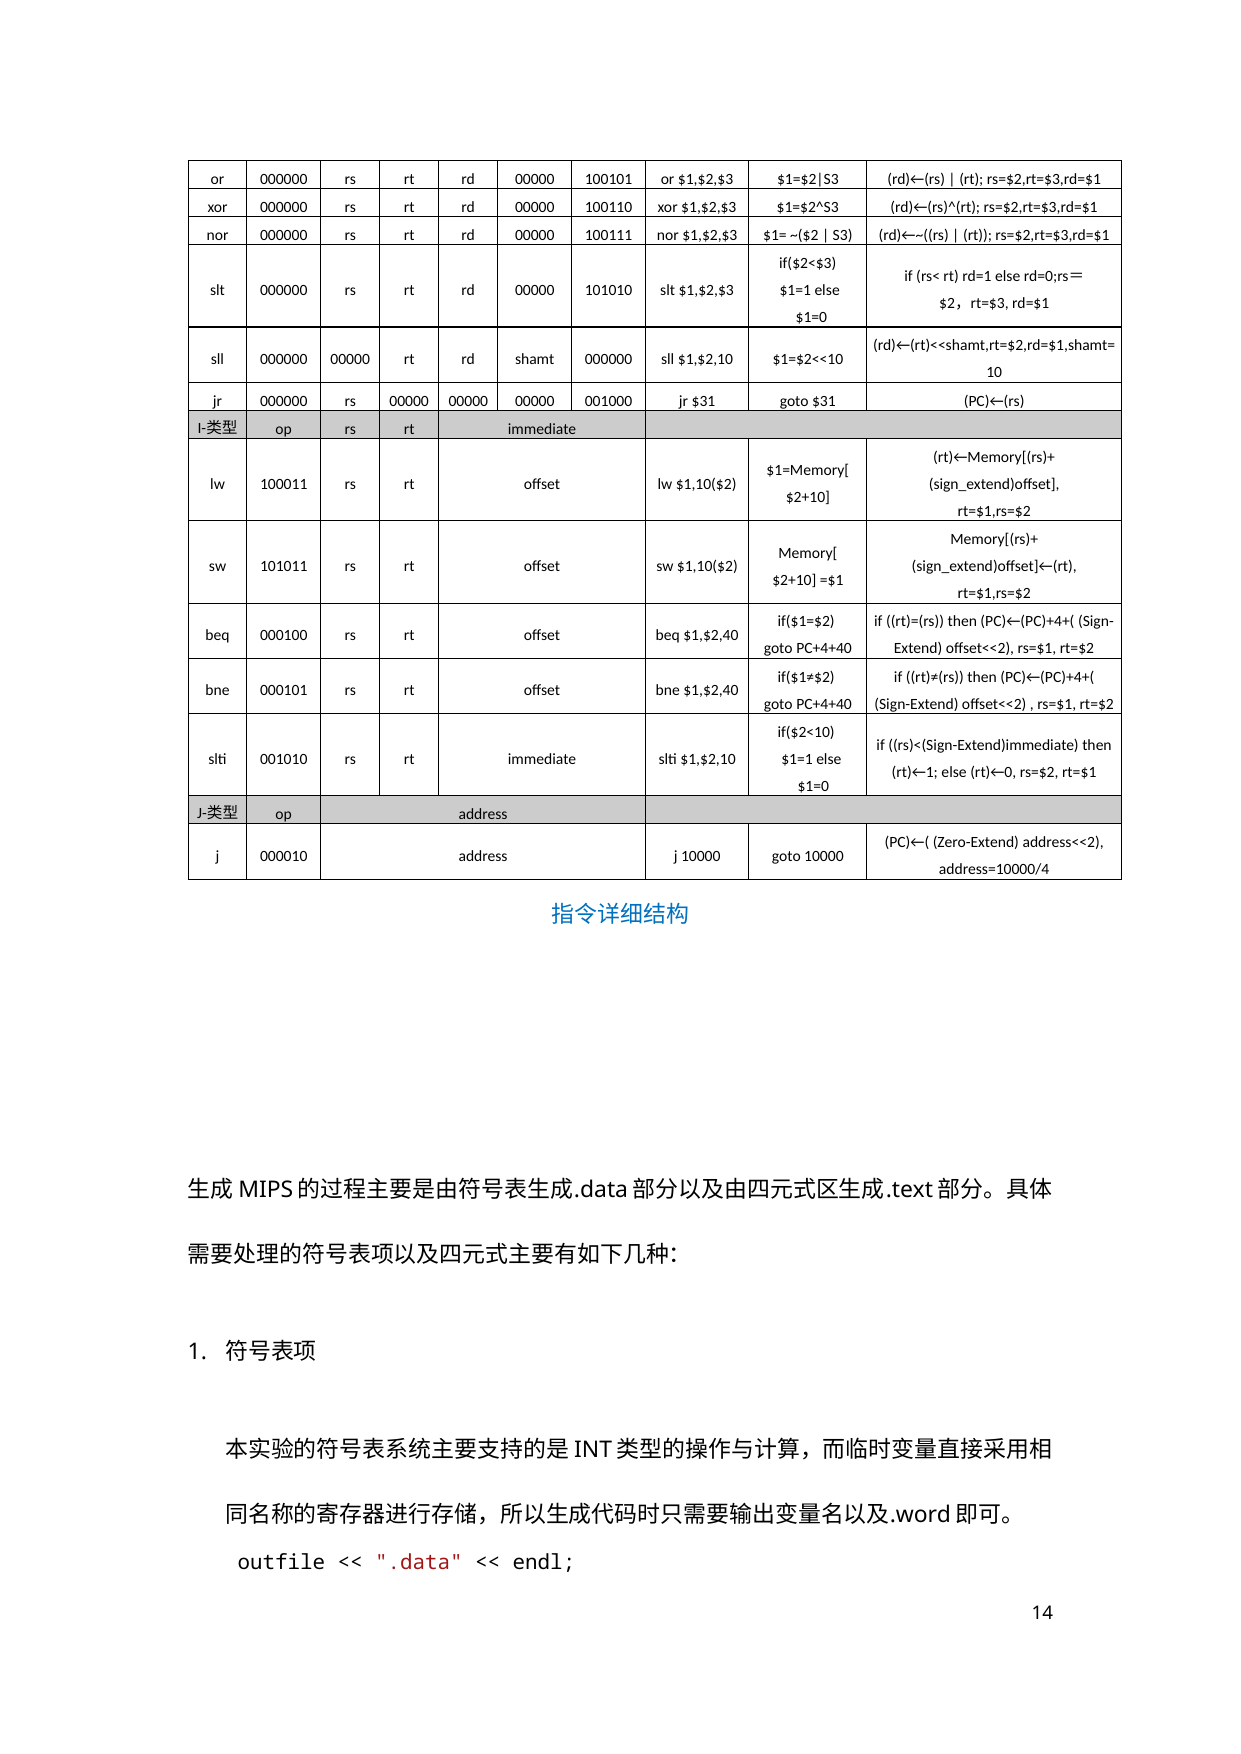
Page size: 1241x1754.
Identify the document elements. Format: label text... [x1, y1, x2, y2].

table_cell (rt)←Memory[(rs)+(sign_extend)offset], rt=$1,rs=$2 [867, 439, 1121, 520]
table_cell slt [189, 245, 246, 326]
table_cell nor [189, 217, 246, 244]
table_cell offset [439, 521, 645, 602]
table_cell rt [380, 411, 438, 438]
table_cell rs [321, 245, 379, 326]
table_cell slti [189, 714, 246, 795]
table_cell 00000 [498, 217, 571, 244]
table_cell lw $1,10($2) [646, 439, 748, 520]
table_cell rs [321, 659, 379, 713]
table_cell rt [380, 439, 438, 520]
table_cell (PC)←(rs) [867, 383, 1121, 410]
table_cell rt [380, 521, 438, 602]
table_cell rt [380, 217, 438, 244]
table_cell 000000 [247, 217, 320, 244]
table_cell (rd)←(rt)<<shamt,rt=$2,rd=$1,shamt=10 [867, 328, 1121, 382]
table_cell if (rs< rt) rd=1 else rd=0;rs＝$2，rt=$3, rd=$1 [867, 245, 1121, 326]
table_cell bne $1,$2,40 [646, 659, 748, 713]
table_cell 00000 [321, 328, 379, 382]
table_cell lw [189, 439, 246, 520]
table_cell op [247, 411, 320, 438]
table_cell goto 10000 [749, 824, 866, 878]
table_cell if($2<10) $1=1 else $1=0 [749, 714, 866, 795]
table_cell $1= ~($2 | S3) [749, 217, 866, 244]
text 指令详细结构 [187, 880, 1053, 944]
table_cell 101010 [572, 245, 645, 326]
table_cell sw $1,10($2) [646, 521, 748, 602]
table_cell 100110 [572, 189, 645, 216]
table_cell if ((rt)≠(rs)) then (PC)←(PC)+4+( (Sign-Extend) offset<<2) , rs=$1, rt=$2 [867, 659, 1121, 713]
table_cell rd [439, 245, 497, 326]
table_cell offset [439, 604, 645, 658]
table_cell xor [189, 189, 246, 216]
table_cell I-类型 [189, 411, 246, 438]
table_cell or $1,$2,$3 [646, 161, 748, 188]
table_cell 00000 [498, 245, 571, 326]
table_cell rt [380, 189, 438, 216]
text 生成MIPS的过程主要是由符号表生成.data部分以及由四元式区生成.text部分。具体需要处理的符号表项以及四元式主要有如下几种： [187, 1155, 1053, 1285]
table_cell (rd)←(rs)^(rt); rs=$2,rt=$3,rd=$1 [867, 189, 1121, 216]
table_cell $1=$2|S3 [749, 161, 866, 188]
table_cell 001000 [572, 383, 645, 410]
table_cell slti $1,$2,10 [646, 714, 748, 795]
table_cell rt [380, 245, 438, 326]
list 符号表项 [187, 1317, 1053, 1382]
table_cell rd [439, 161, 497, 188]
table_cell 100011 [247, 439, 320, 520]
table_cell $1=$2<<10 [749, 328, 866, 382]
table_cell 000000 [247, 161, 320, 188]
table_cell rs [321, 439, 379, 520]
table_cell 000000 [247, 328, 320, 382]
table_cell 00000 [498, 383, 571, 410]
table_cell jr [189, 383, 246, 410]
table_cell rd [439, 189, 497, 216]
table_cell 00000 [439, 383, 497, 410]
table_cell Memory[ $2+10] =$1 [749, 521, 866, 602]
table_cell beq [189, 604, 246, 658]
text 本实验的符号表系统主要支持的是INT类型的操作与计算，而临时变量直接采用相同名称的寄存器进行存储，所以生成代码时只需要输出变量名以及.word即可。 [225, 1415, 1053, 1545]
table_cell rs [321, 411, 379, 438]
table_cell goto $31 [749, 383, 866, 410]
table_cell xor $1,$2,$3 [646, 189, 748, 216]
text outfile << ".data" << endl; [187, 1545, 1053, 1577]
table_cell (rd)←(rs) | (rt); rs=$2,rt=$3,rd=$1 [867, 161, 1121, 188]
table_cell slt $1,$2,$3 [646, 245, 748, 326]
table_cell rs [321, 383, 379, 410]
table_cell 000000 [247, 383, 320, 410]
table_cell 00000 [498, 161, 571, 188]
table_cell [646, 796, 1121, 823]
table_cell 100111 [572, 217, 645, 244]
table_cell rs [321, 189, 379, 216]
table_cell 000000 [247, 189, 320, 216]
table_cell if ((rs)<(Sign-Extend)immediate) then (rt)←1; else (rt)←0, rs=$2, rt=$1 [867, 714, 1121, 795]
table_cell if ((rt)=(rs)) then (PC)←(PC)+4+( (Sign-Extend) offset<<2), rs=$1, rt=$2 [867, 604, 1121, 658]
table_cell rs [321, 161, 379, 188]
table_cell rt [380, 604, 438, 658]
table_cell if($1≠$2) goto PC+4+40 [749, 659, 866, 713]
table_cell nor $1,$2,$3 [646, 217, 748, 244]
table_cell rs [321, 714, 379, 795]
table_cell $1=$2^S3 [749, 189, 866, 216]
table_cell or [189, 161, 246, 188]
table_cell j 10000 [646, 824, 748, 878]
table_cell $1=Memory[ $2+10] [749, 439, 866, 520]
table_cell sll $1,$2,10 [646, 328, 748, 382]
table_cell rs [321, 521, 379, 602]
table_cell 000100 [247, 604, 320, 658]
table_cell if($1=$2) goto PC+4+40 [749, 604, 866, 658]
table_cell immediate [439, 714, 645, 795]
table_cell rs [321, 604, 379, 658]
table_cell Memory[(rs)+(sign_extend)offset]←(rt), rt=$1,rs=$2 [867, 521, 1121, 602]
table_cell offset [439, 439, 645, 520]
table_cell 001010 [247, 714, 320, 795]
table_cell rt [380, 714, 438, 795]
table_cell bne [189, 659, 246, 713]
table_cell offset [439, 659, 645, 713]
table_cell rt [380, 659, 438, 713]
table_cell rd [439, 328, 497, 382]
table_cell rs [321, 217, 379, 244]
table_cell rt [380, 328, 438, 382]
table_cell 100101 [572, 161, 645, 188]
table_cell op [247, 796, 320, 823]
table_cell rt [380, 161, 438, 188]
table_cell address [321, 824, 645, 878]
table_cell rd [439, 217, 497, 244]
table_cell [646, 411, 1121, 438]
table_cell sw [189, 521, 246, 602]
table_cell 000000 [572, 328, 645, 382]
table_cell beq $1,$2,40 [646, 604, 748, 658]
table_cell shamt [498, 328, 571, 382]
table_cell 00000 [498, 189, 571, 216]
table_cell j [189, 824, 246, 878]
table_cell 000010 [247, 824, 320, 878]
table_cell jr $31 [646, 383, 748, 410]
table_cell 000000 [247, 245, 320, 326]
table_cell 000101 [247, 659, 320, 713]
table_cell J-类型 [189, 796, 246, 823]
table_cell sll [189, 328, 246, 382]
table_cell 101011 [247, 521, 320, 602]
table_cell immediate [439, 411, 645, 438]
table_cell 00000 [380, 383, 438, 410]
table_cell address [321, 796, 645, 823]
table_cell (PC)←( (Zero-Extend) address<<2), address=10000/4 [867, 824, 1121, 878]
table_cell if($2<$3) $1=1 else $1=0 [749, 245, 866, 326]
table_cell (rd)←~((rs) | (rt)); rs=$2,rt=$3,rd=$1 [867, 217, 1121, 244]
